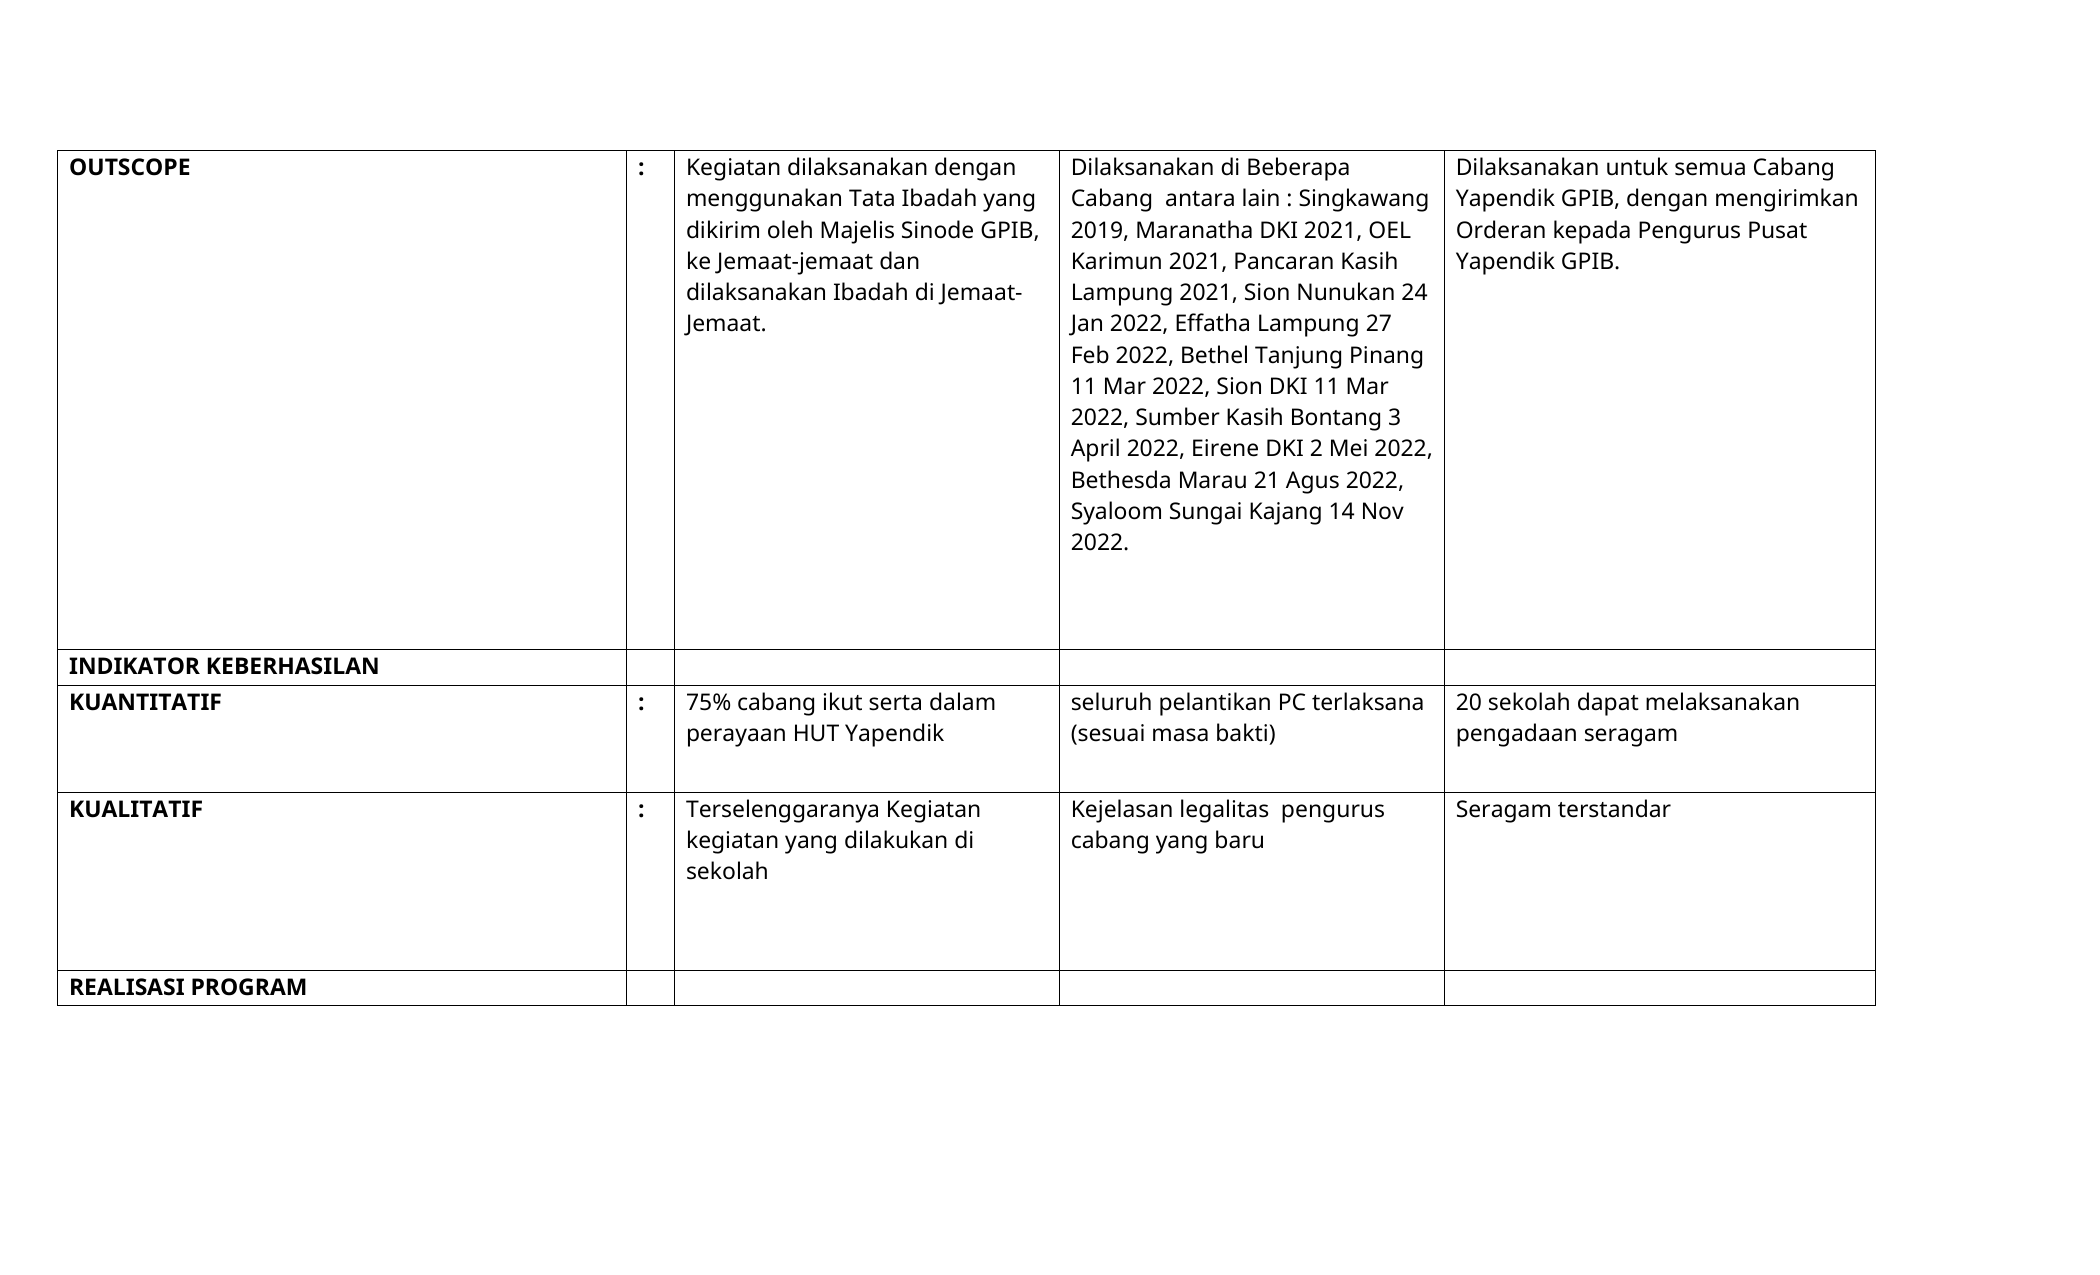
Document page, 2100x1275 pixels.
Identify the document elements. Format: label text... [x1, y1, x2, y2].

table_cell INDIKATOR KEBERHASILAN [58, 650, 626, 684]
table_cell Kegiatan dilaksanakan dengan menggunakan Tata Ibadah yang dikirim oleh Majelis Sinode GPIB, ke Jemaat-jemaat dan dilaksanakan Ibadah di Jemaat-Jemaat. [675, 151, 1059, 649]
table_cell OUTSCOPE [58, 151, 626, 649]
table_cell REALISASI PROGRAM [58, 971, 626, 1005]
table_cell [1445, 971, 1875, 1005]
table_cell 75% cabang ikut serta dalam perayaan HUT Yapendik [675, 686, 1059, 792]
table_cell seluruh pelantikan PC terlaksana (sesuai masa bakti) [1060, 686, 1444, 792]
table_cell : [627, 151, 674, 649]
table_cell [627, 971, 674, 1005]
table_cell Kejelasan legalitas pengurus cabang yang baru [1060, 793, 1444, 970]
table_cell [1060, 971, 1444, 1005]
table_cell 20 sekolah dapat melaksanakan pengadaan seragam [1445, 686, 1875, 792]
table_cell Dilaksanakan di Beberapa Cabang antara lain : Singkawang 2019, Maranatha DKI 2021, OEL Karimun 2021, Pancaran Kasih Lampung 2021, Sion Nunukan 24 Jan 2022, Effatha Lampung 27 Feb 2022, Bethel Tanjung Pinang 11 Mar 2022, Sion DKI 11 Mar 2022, Sumber Kasih Bontang 3 April 2022, Eirene DKI 2 Mei 2022, Bethesda Marau 21 Agus 2022, Syaloom Sungai Kajang 14 Nov 2022. [1060, 151, 1444, 649]
table_cell : [627, 686, 674, 792]
table_cell [627, 650, 674, 684]
table_cell [1060, 650, 1444, 684]
table_cell Terselenggaranya Kegiatan kegiatan yang dilakukan di sekolah [675, 793, 1059, 970]
table_cell Seragam terstandar [1445, 793, 1875, 970]
table_cell KUALITATIF [58, 793, 626, 970]
table_cell : [627, 793, 674, 970]
table_cell KUANTITATIF [58, 686, 626, 792]
table_cell [675, 971, 1059, 1005]
table_cell Dilaksanakan untuk semua Cabang Yapendik GPIB, dengan mengirimkan Orderan kepada Pengurus Pusat Yapendik GPIB. [1445, 151, 1875, 649]
table_cell [1445, 650, 1875, 684]
table_cell [675, 650, 1059, 684]
